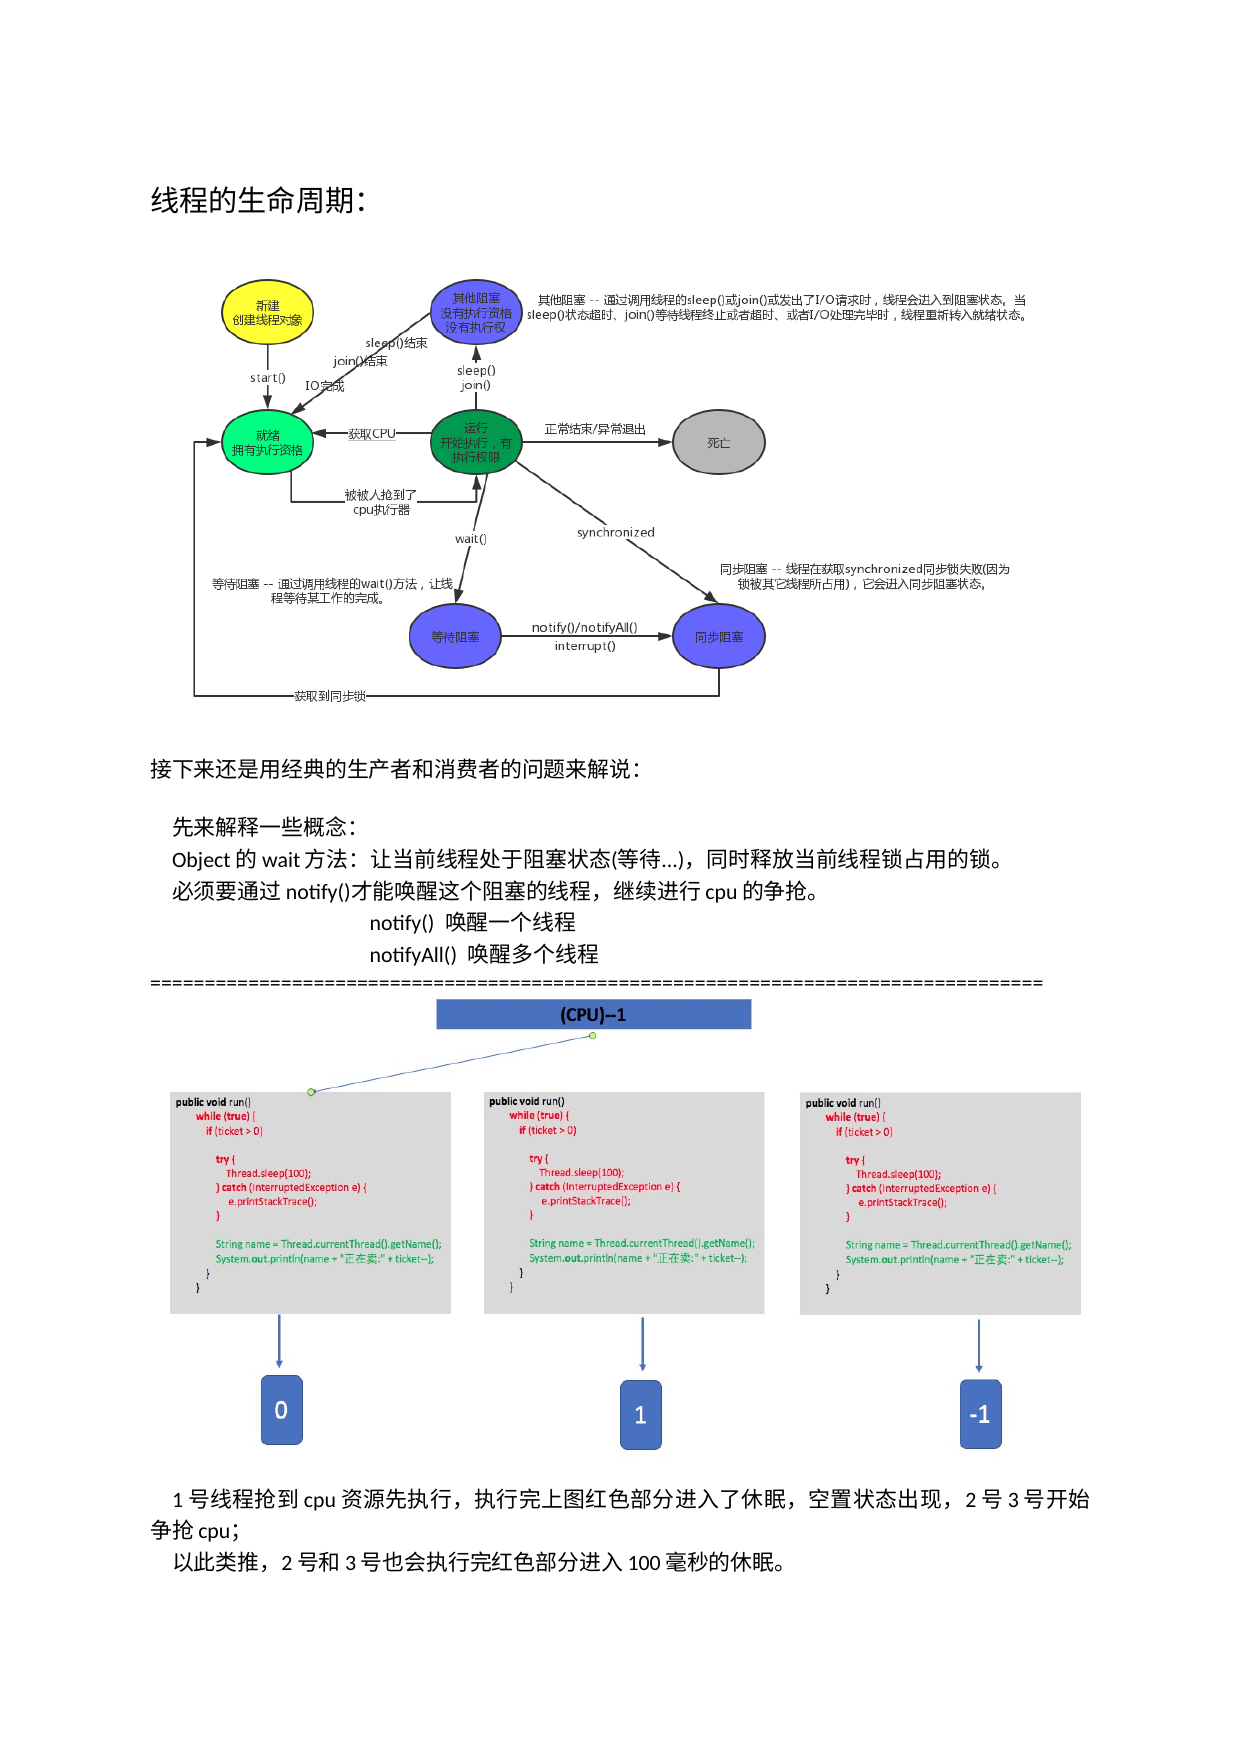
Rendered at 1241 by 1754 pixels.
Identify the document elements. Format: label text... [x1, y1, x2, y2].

list ================================================================================== [150, 969, 1090, 995]
list 接下来还是用经典的生产者和消费者的问题来解说： [150, 752, 1090, 784]
subtitle 线程的生命周期： [150, 177, 1090, 219]
picture [150, 236, 1091, 752]
list notify() 唤醒一个线程 [150, 905, 1090, 937]
picture [150, 995, 1091, 1482]
list 1号线程抢到cpu资源先执行，执行完上图红色部分进入了休眠，空置状态出现，2号3号开始争抢cpu； [150, 1482, 1090, 1545]
list Object 的wait方法：让当前线程处于阻塞状态(等待...)，同时释放当前线程锁占用的锁。 [150, 842, 1090, 874]
list 先来解释一些概念： [150, 810, 1090, 842]
list 以此类推，2号和3号也会执行完红色部分进入100毫秒的休眠。 [150, 1545, 1090, 1577]
list 必须要通过notify()才能唤醒这个阻塞的线程，继续进行cpu的争抢。 [150, 874, 1090, 905]
list notifyAll() 唤醒多个线程 [150, 937, 1090, 969]
